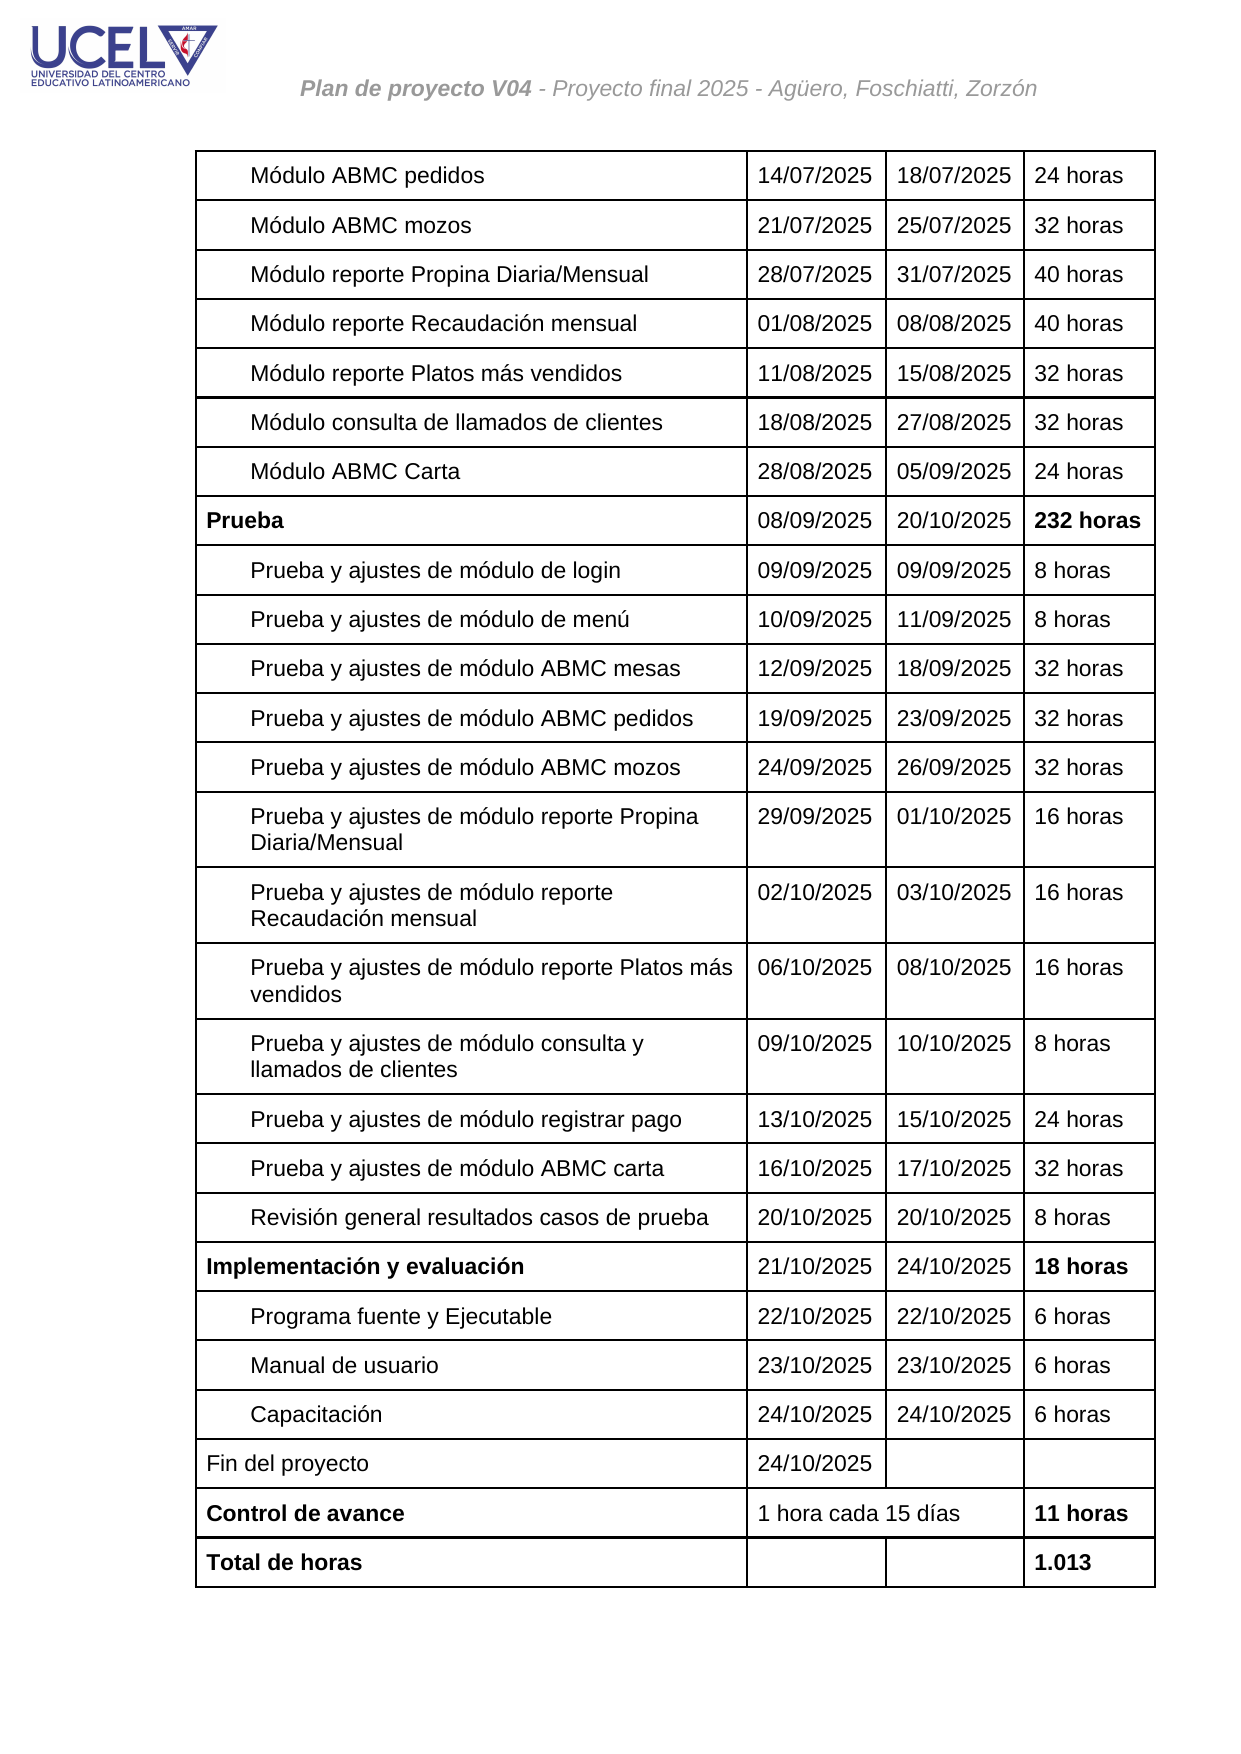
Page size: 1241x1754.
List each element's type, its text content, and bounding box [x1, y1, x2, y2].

table_cell 8 horas [1025, 596, 1154, 643]
table_cell 08/10/2025 [887, 944, 1023, 1017]
table_cell 1 hora cada 15 días [748, 1489, 1023, 1536]
table_cell Módulo consulta de llamados de clientes [197, 399, 746, 446]
table_cell Prueba y ajustes de módulo ABMC mozos [197, 743, 746, 791]
table_cell 15/08/2025 [887, 349, 1023, 396]
table_cell Prueba y ajustes de módulo de login [197, 546, 746, 593]
table_cell 16 horas [1025, 944, 1154, 1017]
table_cell 18/07/2025 [887, 152, 1023, 199]
table_cell 18/08/2025 [748, 399, 885, 446]
table_cell Prueba y ajustes de módulo ABMC carta [197, 1144, 746, 1192]
table_cell 28/08/2025 [748, 448, 885, 495]
table_cell [887, 1539, 1023, 1586]
table_cell 21/07/2025 [748, 201, 885, 248]
table_cell Prueba y ajustes de módulo consulta y llamados de clientes [197, 1020, 746, 1093]
table_cell 09/10/2025 [748, 1020, 885, 1093]
table_cell 32 horas [1025, 201, 1154, 248]
table_cell Módulo reporte Propina Diaria/Mensual [197, 251, 746, 298]
table_cell 24/10/2025 [887, 1243, 1023, 1290]
table_cell 19/09/2025 [748, 694, 885, 741]
table_cell 10/10/2025 [887, 1020, 1023, 1093]
picture [20, 18, 226, 93]
table_cell 18 horas [1025, 1243, 1154, 1290]
table_cell Fin del proyecto [197, 1440, 746, 1487]
table_cell 40 horas [1025, 300, 1154, 347]
table_cell 08/09/2025 [748, 497, 885, 544]
table_cell 16 horas [1025, 793, 1154, 866]
table_cell Prueba y ajustes de módulo reporte Recaudación mensual [197, 868, 746, 942]
table_cell 14/07/2025 [748, 152, 885, 199]
table_cell 10/09/2025 [748, 596, 885, 643]
table_cell 232 horas [1025, 497, 1154, 544]
table_cell 01/10/2025 [887, 793, 1023, 866]
table_cell Módulo reporte Recaudación mensual [197, 300, 746, 347]
table_cell 32 horas [1025, 399, 1154, 446]
table_cell 18/09/2025 [887, 645, 1023, 692]
table_cell [887, 1440, 1023, 1487]
table_cell 8 horas [1025, 1020, 1154, 1093]
table_cell 12/09/2025 [748, 645, 885, 692]
table_cell 16/10/2025 [748, 1144, 885, 1192]
table_cell 22/10/2025 [887, 1292, 1023, 1339]
table_cell 13/10/2025 [748, 1095, 885, 1142]
table_cell 6 horas [1025, 1341, 1154, 1389]
table_cell 06/10/2025 [748, 944, 885, 1017]
table_cell 03/10/2025 [887, 868, 1023, 942]
table_cell 24/09/2025 [748, 743, 885, 791]
table_cell 29/09/2025 [748, 793, 885, 866]
table_cell 09/09/2025 [887, 546, 1023, 593]
table_cell 32 horas [1025, 743, 1154, 791]
table_cell 28/07/2025 [748, 251, 885, 298]
table_cell 32 horas [1025, 694, 1154, 741]
table_cell 25/07/2025 [887, 201, 1023, 248]
table_cell 24/10/2025 [887, 1391, 1023, 1438]
table_cell Prueba y ajustes de módulo de menú [197, 596, 746, 643]
table_cell Prueba y ajustes de módulo ABMC mesas [197, 645, 746, 692]
table_cell Módulo reporte Platos más vendidos [197, 349, 746, 396]
table_cell 20/10/2025 [748, 1194, 885, 1241]
table_cell Prueba y ajustes de módulo ABMC pedidos [197, 694, 746, 741]
table_cell 20/10/2025 [887, 1194, 1023, 1241]
table_cell Total de horas [197, 1539, 746, 1586]
table_cell Módulo ABMC pedidos [197, 152, 746, 199]
table_cell 32 horas [1025, 1144, 1154, 1192]
table_cell 24/10/2025 [748, 1391, 885, 1438]
table_cell 23/10/2025 [748, 1341, 885, 1389]
table_cell 21/10/2025 [748, 1243, 885, 1290]
table_cell Programa fuente y Ejecutable [197, 1292, 746, 1339]
table_cell 32 horas [1025, 349, 1154, 396]
table_cell 11/08/2025 [748, 349, 885, 396]
table_cell Revisión general resultados casos de prueba [197, 1194, 746, 1241]
table_cell 23/09/2025 [887, 694, 1023, 741]
table_cell 20/10/2025 [887, 497, 1023, 544]
table_cell 27/08/2025 [887, 399, 1023, 446]
table_cell [748, 1539, 885, 1586]
table_cell 6 horas [1025, 1292, 1154, 1339]
table_cell 01/08/2025 [748, 300, 885, 347]
table_cell 32 horas [1025, 645, 1154, 692]
table_cell Prueba y ajustes de módulo reporte Propina Diaria/Mensual [197, 793, 746, 866]
table_cell 17/10/2025 [887, 1144, 1023, 1192]
table_cell Prueba y ajustes de módulo reporte Platos más vendidos [197, 944, 746, 1017]
table_cell [1025, 1440, 1154, 1487]
table_cell 16 horas [1025, 868, 1154, 942]
table_cell 02/10/2025 [748, 868, 885, 942]
table_cell Capacitación [197, 1391, 746, 1438]
table_cell 24/10/2025 [748, 1440, 885, 1487]
table_cell Control de avance [197, 1489, 746, 1536]
table_cell 40 horas [1025, 251, 1154, 298]
table_cell 11 horas [1025, 1489, 1154, 1536]
table_cell 31/07/2025 [887, 251, 1023, 298]
table_cell Prueba y ajustes de módulo registrar pago [197, 1095, 746, 1142]
table_cell 26/09/2025 [887, 743, 1023, 791]
table_cell 15/10/2025 [887, 1095, 1023, 1142]
table_cell 08/08/2025 [887, 300, 1023, 347]
table_cell 24 horas [1025, 1095, 1154, 1142]
table_cell 23/10/2025 [887, 1341, 1023, 1389]
table_cell Manual de usuario [197, 1341, 746, 1389]
table_cell 11/09/2025 [887, 596, 1023, 643]
table_cell Módulo ABMC Carta [197, 448, 746, 495]
table_cell 24 horas [1025, 152, 1154, 199]
table_cell 24 horas [1025, 448, 1154, 495]
table_cell Módulo ABMC mozos [197, 201, 746, 248]
table_cell 09/09/2025 [748, 546, 885, 593]
table_cell 05/09/2025 [887, 448, 1023, 495]
table_cell Implementación y evaluación [197, 1243, 746, 1290]
table_cell 8 horas [1025, 1194, 1154, 1241]
table_cell 6 horas [1025, 1391, 1154, 1438]
table_cell 1.013 horas [1025, 1539, 1154, 1586]
table_cell 22/10/2025 [748, 1292, 885, 1339]
table_cell Prueba [197, 497, 746, 544]
table_cell 8 horas [1025, 546, 1154, 593]
